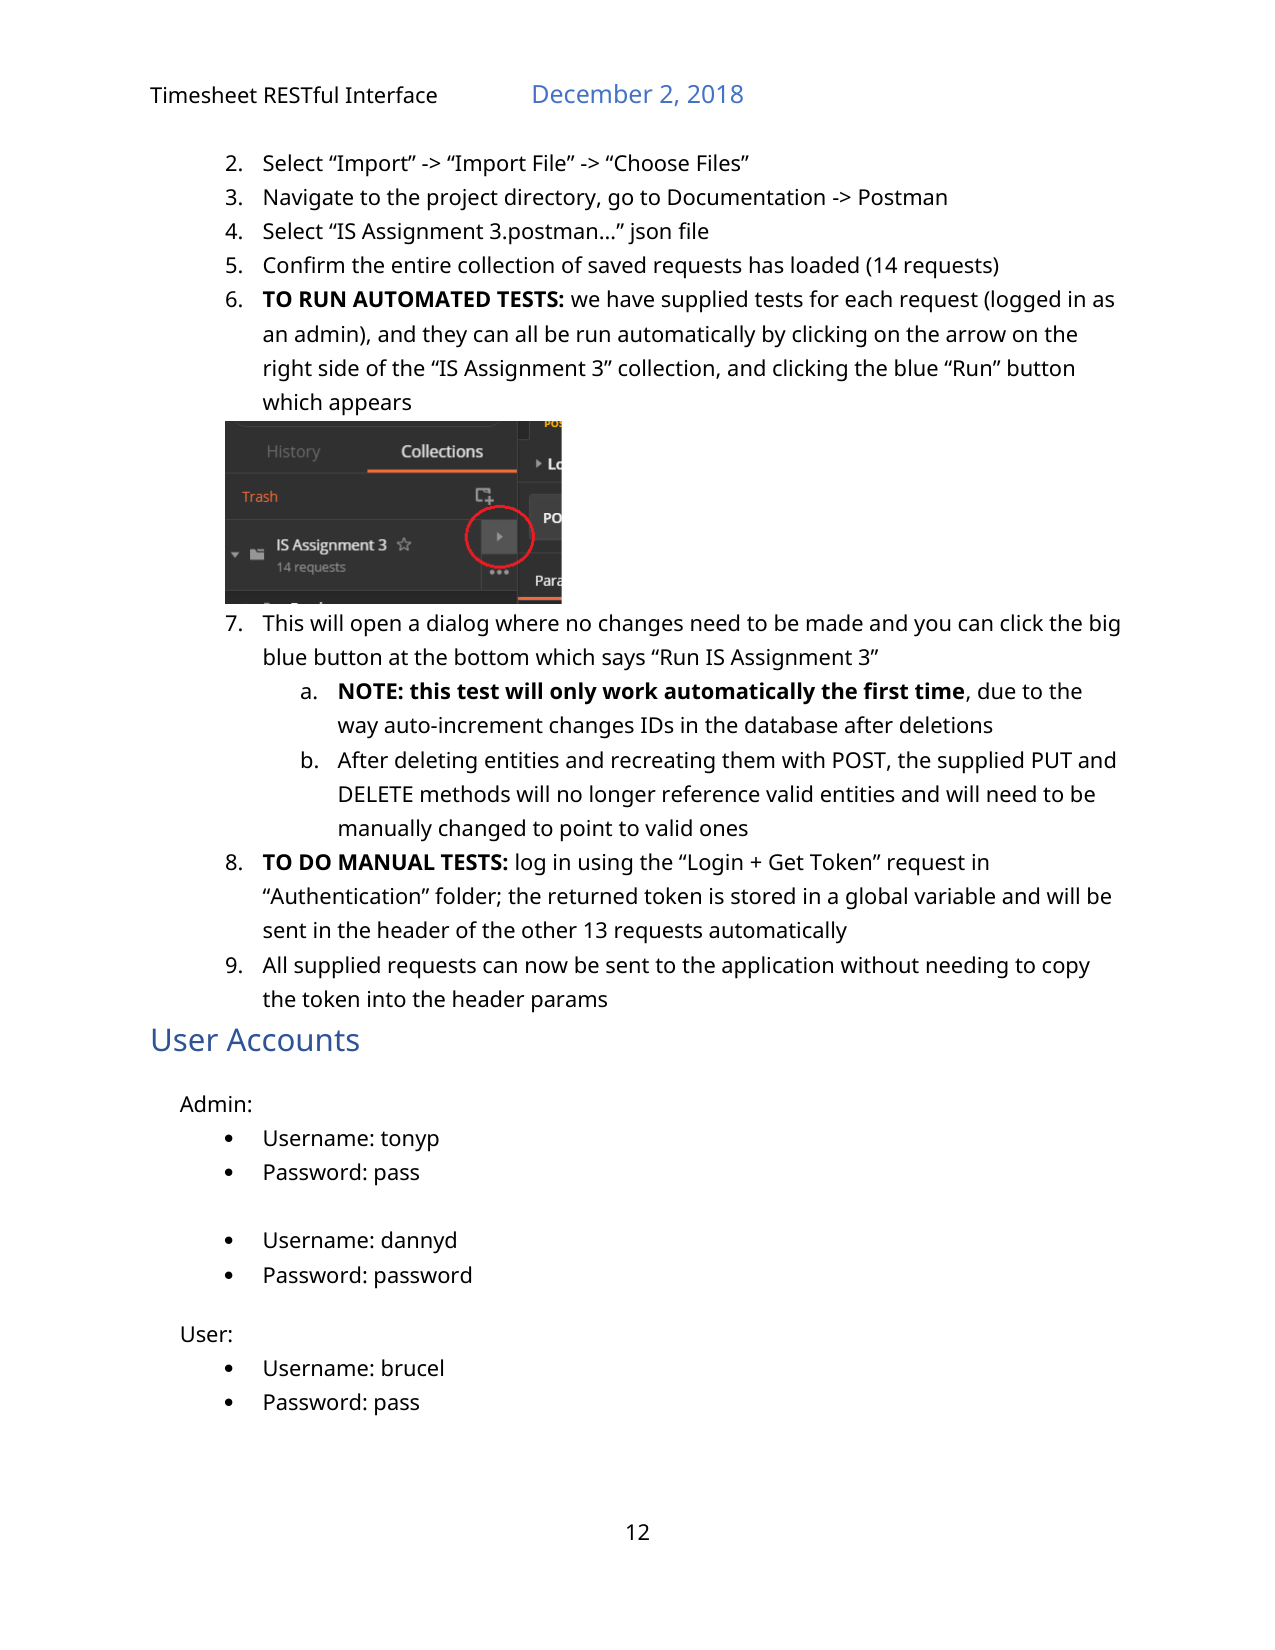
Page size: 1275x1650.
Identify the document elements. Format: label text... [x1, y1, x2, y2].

list NOTE: this test will only work automatically the first time, due to the way auto-increment changes IDs in the database after deletions [300, 676, 1125, 740]
list Select “IS Assignment 3.postman…” json file [225, 216, 1125, 246]
list TO RUN AUTOMATED TESTS: we have supplied tests for each request (logged in as an admin), and they can all be run automatically by clicking on the arrow on the right side of the “IS Assignment 3” collection, and clicking the blue “Run” button which appears [225, 284, 1125, 417]
subtitle User Accounts [150, 1018, 1125, 1061]
list TO DO MANUAL TESTS: log in using the “Login + Get Token” request in “Authentication” folder; the returned token is stored in a global variable and will be sent in the header of the other 13 requests automatically [225, 847, 1125, 945]
list Password: pass [225, 1387, 1125, 1417]
list After deleting entities and recreating them with POST, the supplied PUT and DELETE methods will no longer reference valid entities and will need to be manually changed to point to valid ones [300, 744, 1125, 843]
list Select “Import” -> “Import File” -> “Choose Files” [225, 148, 1125, 177]
list Username: dannyd [225, 1226, 1125, 1255]
list Username: tonyp [225, 1123, 1125, 1153]
list Password: password [225, 1260, 1125, 1289]
picture [225, 421, 562, 604]
list Navigate to the project directory, go to Documentation -> Postman [225, 182, 1125, 212]
list Password: pass [225, 1157, 1125, 1187]
text User: [150, 1319, 1125, 1349]
list This will open a dialog where no changes need to be made and you can click the big blue button at the bottom which says “Run IS Assignment 3” [225, 608, 1125, 672]
list All supplied requests can now be sent to the application without needing to copy the token into the header params [225, 949, 1125, 1013]
text Admin: [150, 1089, 1125, 1119]
list Confirm the entire collection of saved requests has loaded (14 requests) [225, 250, 1125, 280]
list Username: brucel [225, 1353, 1125, 1383]
